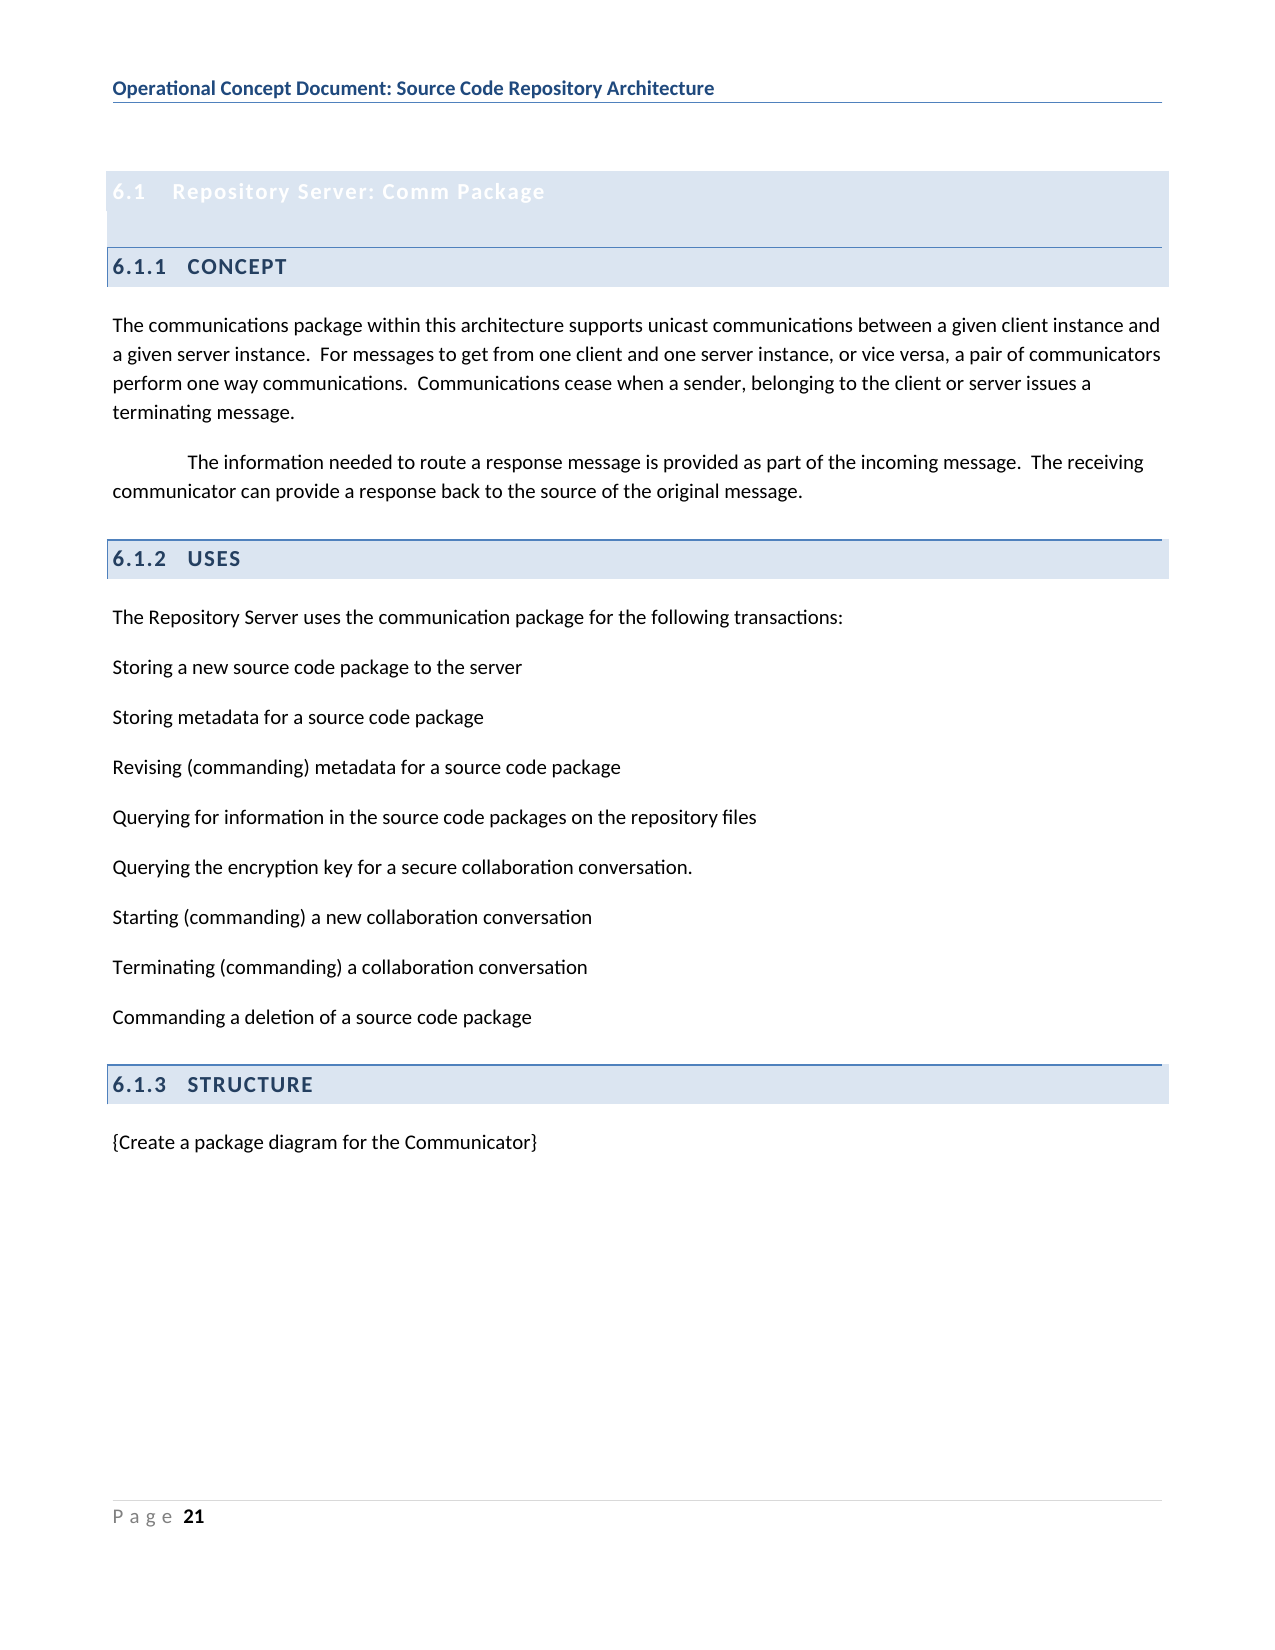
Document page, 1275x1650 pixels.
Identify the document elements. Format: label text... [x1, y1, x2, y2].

text Terminating (commanding) a collaboration conversation [112, 954, 1162, 979]
text Storing a new source code package to the server [112, 654, 1162, 679]
text Querying the encryption key for a secure collaboration conversation. [112, 854, 1162, 879]
text The communications package within this architecture supports unicast communications between a given client instance and a given server instance. For messages to get from one client and one server instance, or vice versa, a pair of communicators perform one way communications. Communications cease when a sender, belonging to the client or server issues a terminating message. [112, 312, 1162, 425]
text {Create a package diagram for the Communicator} [112, 1129, 1162, 1155]
text Querying for information in the source code packages on the repository files [112, 804, 1162, 829]
text Starting (commanding) a new collaboration conversation [112, 904, 1162, 929]
text Commanding a deletion of a source code package [112, 1004, 1162, 1029]
subtitle Uses [108, 541, 1162, 573]
subtitle Concept [108, 248, 1162, 281]
text The information needed to route a response message is provided as part of the incoming message. The receiving communicator can provide a response back to the source of the original message. [112, 449, 1162, 504]
text The Repository Server uses the communication package for the following transactions: [112, 604, 1162, 629]
subtitle Structure [108, 1066, 1162, 1098]
text Storing metadata for a source code package [112, 704, 1162, 729]
text Revising (commanding) metadata for a source code package [112, 754, 1162, 779]
subtitle Repository Server: Comm Package [113, 177, 1162, 205]
